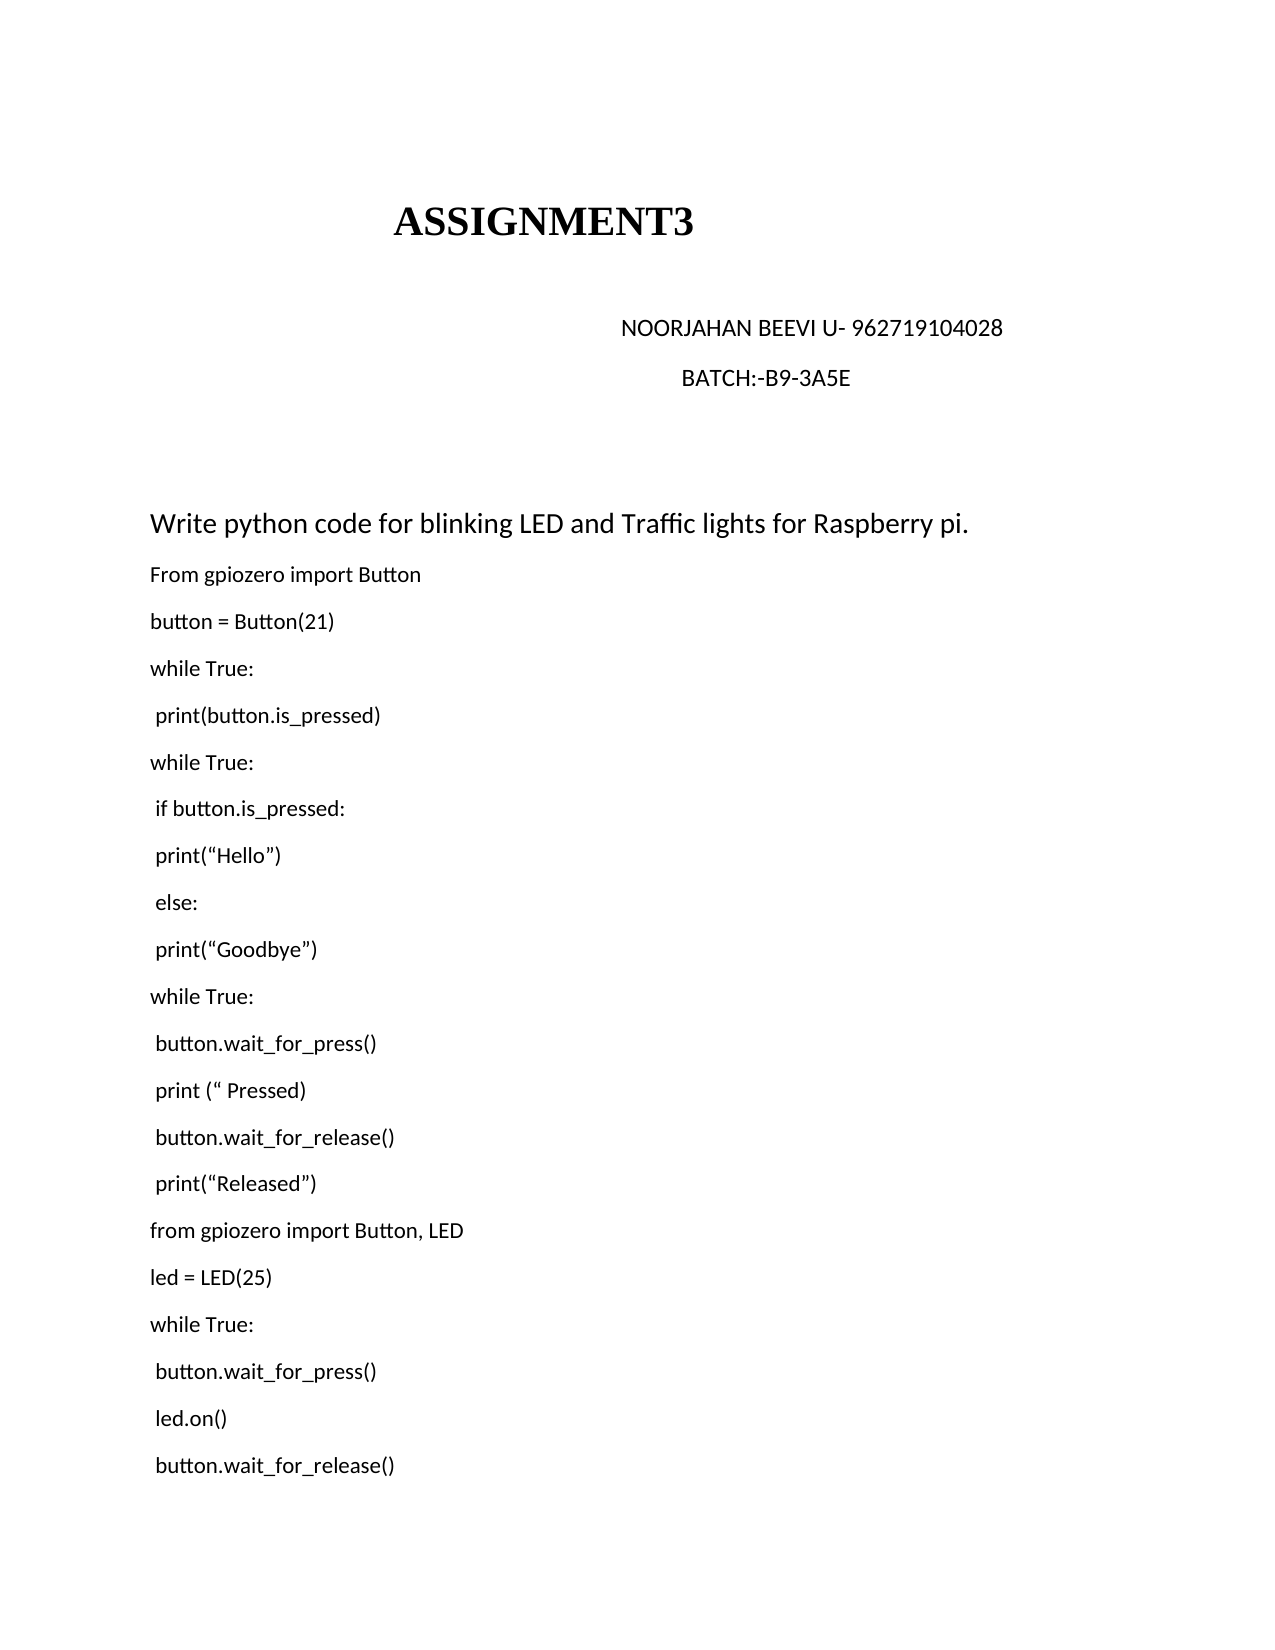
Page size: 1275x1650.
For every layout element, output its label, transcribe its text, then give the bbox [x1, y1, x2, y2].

text button.wait_for_press() [150, 1357, 1125, 1385]
text while True: [150, 982, 1125, 1010]
text else: [150, 888, 1125, 916]
text From gpiozero import Button [150, 560, 1125, 588]
text print(“Released”) [150, 1169, 1125, 1197]
text while True: [150, 654, 1125, 682]
text ASSIGNMENT3 [150, 197, 1125, 245]
text button.wait_for_press() [150, 1029, 1125, 1057]
text while True: [150, 748, 1125, 776]
text button.wait_for_release() [150, 1451, 1125, 1479]
text Write python code for blinking LED and Traffic lights for Raspberry pi. [150, 505, 1125, 541]
text NOORJAHAN BEEVI U- 962719104028 [150, 312, 1125, 343]
text led = LED(25) [150, 1263, 1125, 1291]
text print(“Goodbye”) [150, 935, 1125, 963]
text if button.is_pressed: [150, 794, 1125, 822]
text while True: [150, 1310, 1125, 1338]
text print(“Hello”) [150, 841, 1125, 869]
text print (“ Pressed) [150, 1076, 1125, 1104]
text led.on() [150, 1404, 1125, 1432]
text print(button.is_pressed) [150, 701, 1125, 729]
text button = Button(21) [150, 607, 1125, 635]
text BATCH:-B9-3A5E [150, 362, 1125, 392]
text button.wait_for_release() [150, 1123, 1125, 1151]
text from gpiozero import Button, LED [150, 1216, 1125, 1244]
